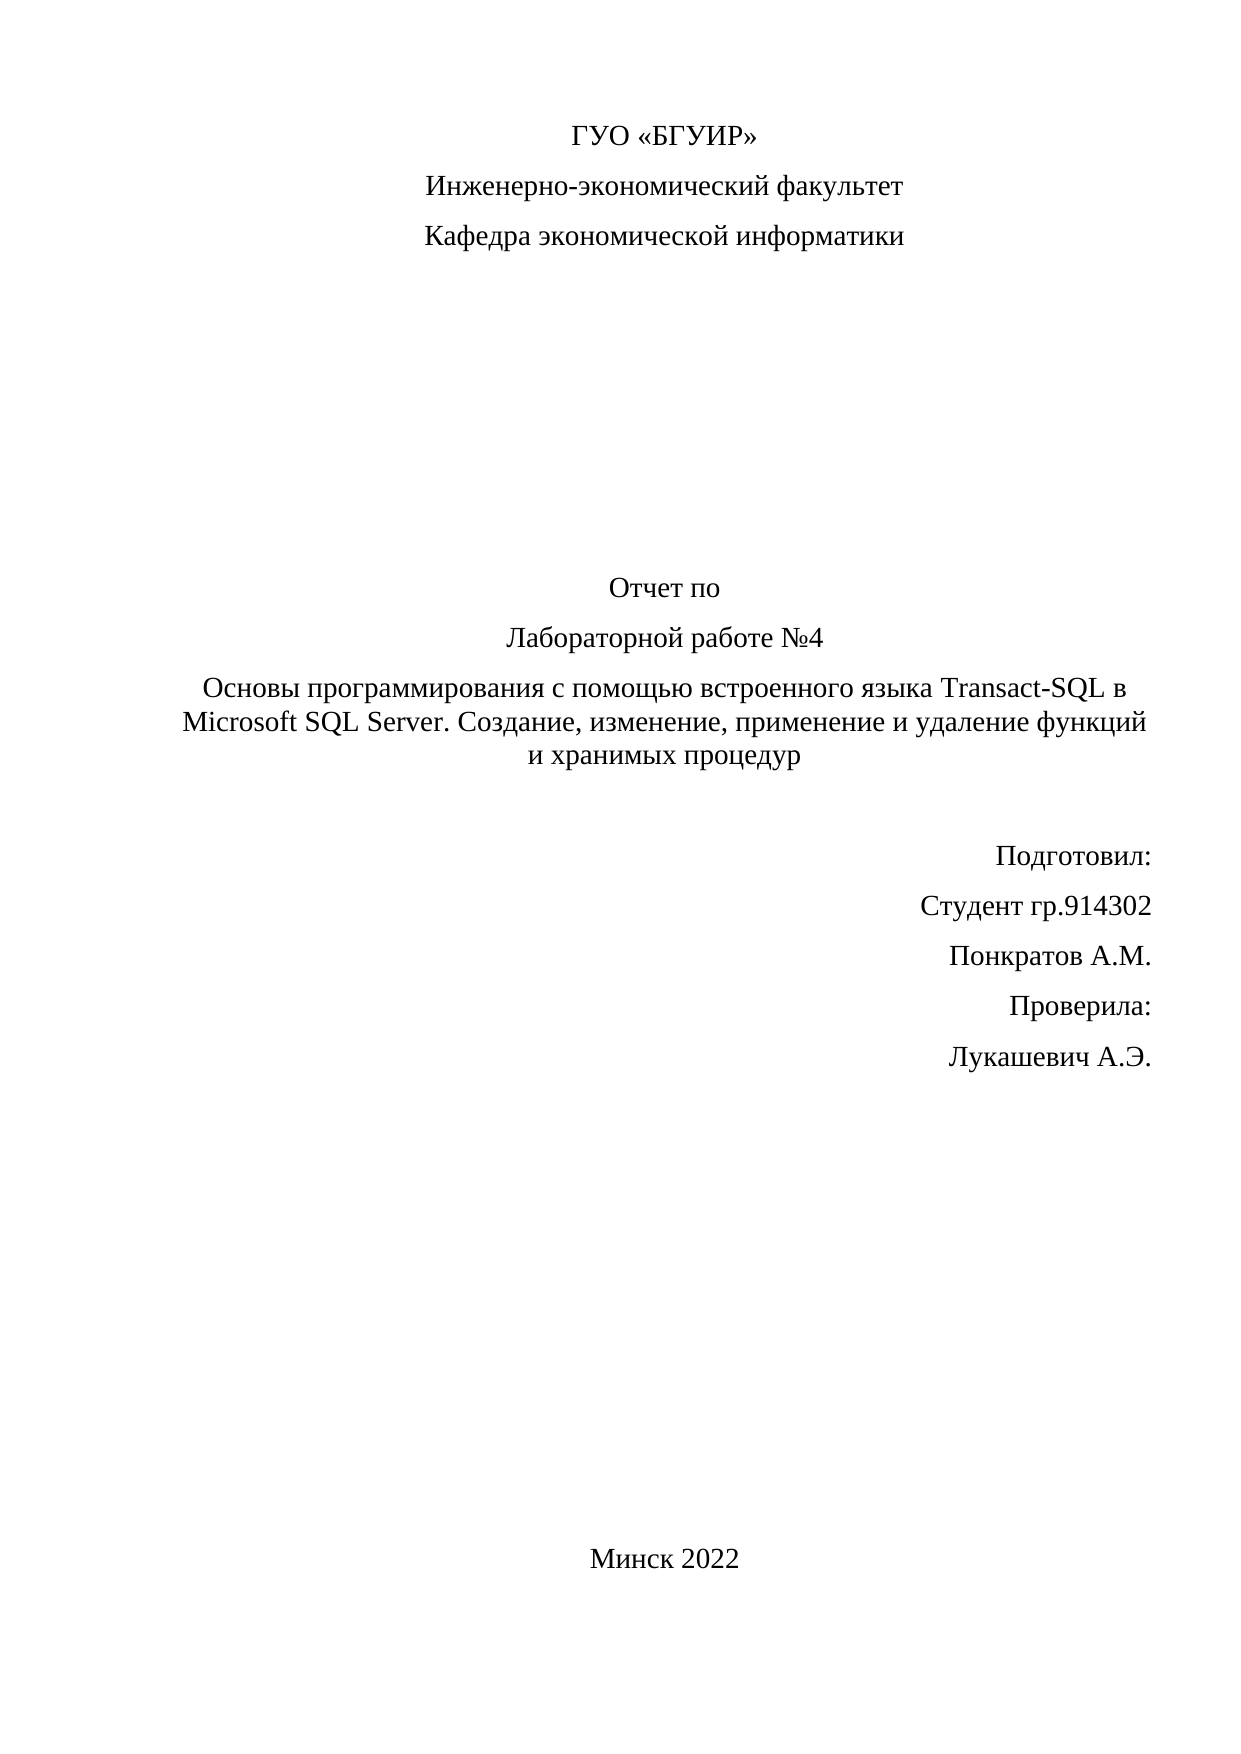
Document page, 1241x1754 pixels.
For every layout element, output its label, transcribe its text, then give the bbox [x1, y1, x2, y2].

text Кафедра экономической информатики [177, 218, 1152, 252]
text Понкратов А.М. [177, 938, 1152, 972]
text ГУО «БГУИР» [177, 118, 1152, 152]
text Проверила: [177, 988, 1152, 1022]
text Лабораторной работе №4 [177, 620, 1152, 654]
text Минск 2022 [177, 1541, 1152, 1574]
text Отчет по [177, 570, 1152, 603]
text Студент гр.914302 [177, 888, 1152, 922]
text Подготовил: [177, 838, 1152, 871]
text Основы программирования с помощью встроенного языка Transact-SQL в Microsoft SQL Server. Создание, изменение, применение и удаление функций и хранимых процедур [177, 670, 1152, 771]
text Инженерно-экономический факультет [177, 168, 1152, 202]
text Лукашевич А.Э. [177, 1039, 1152, 1072]
